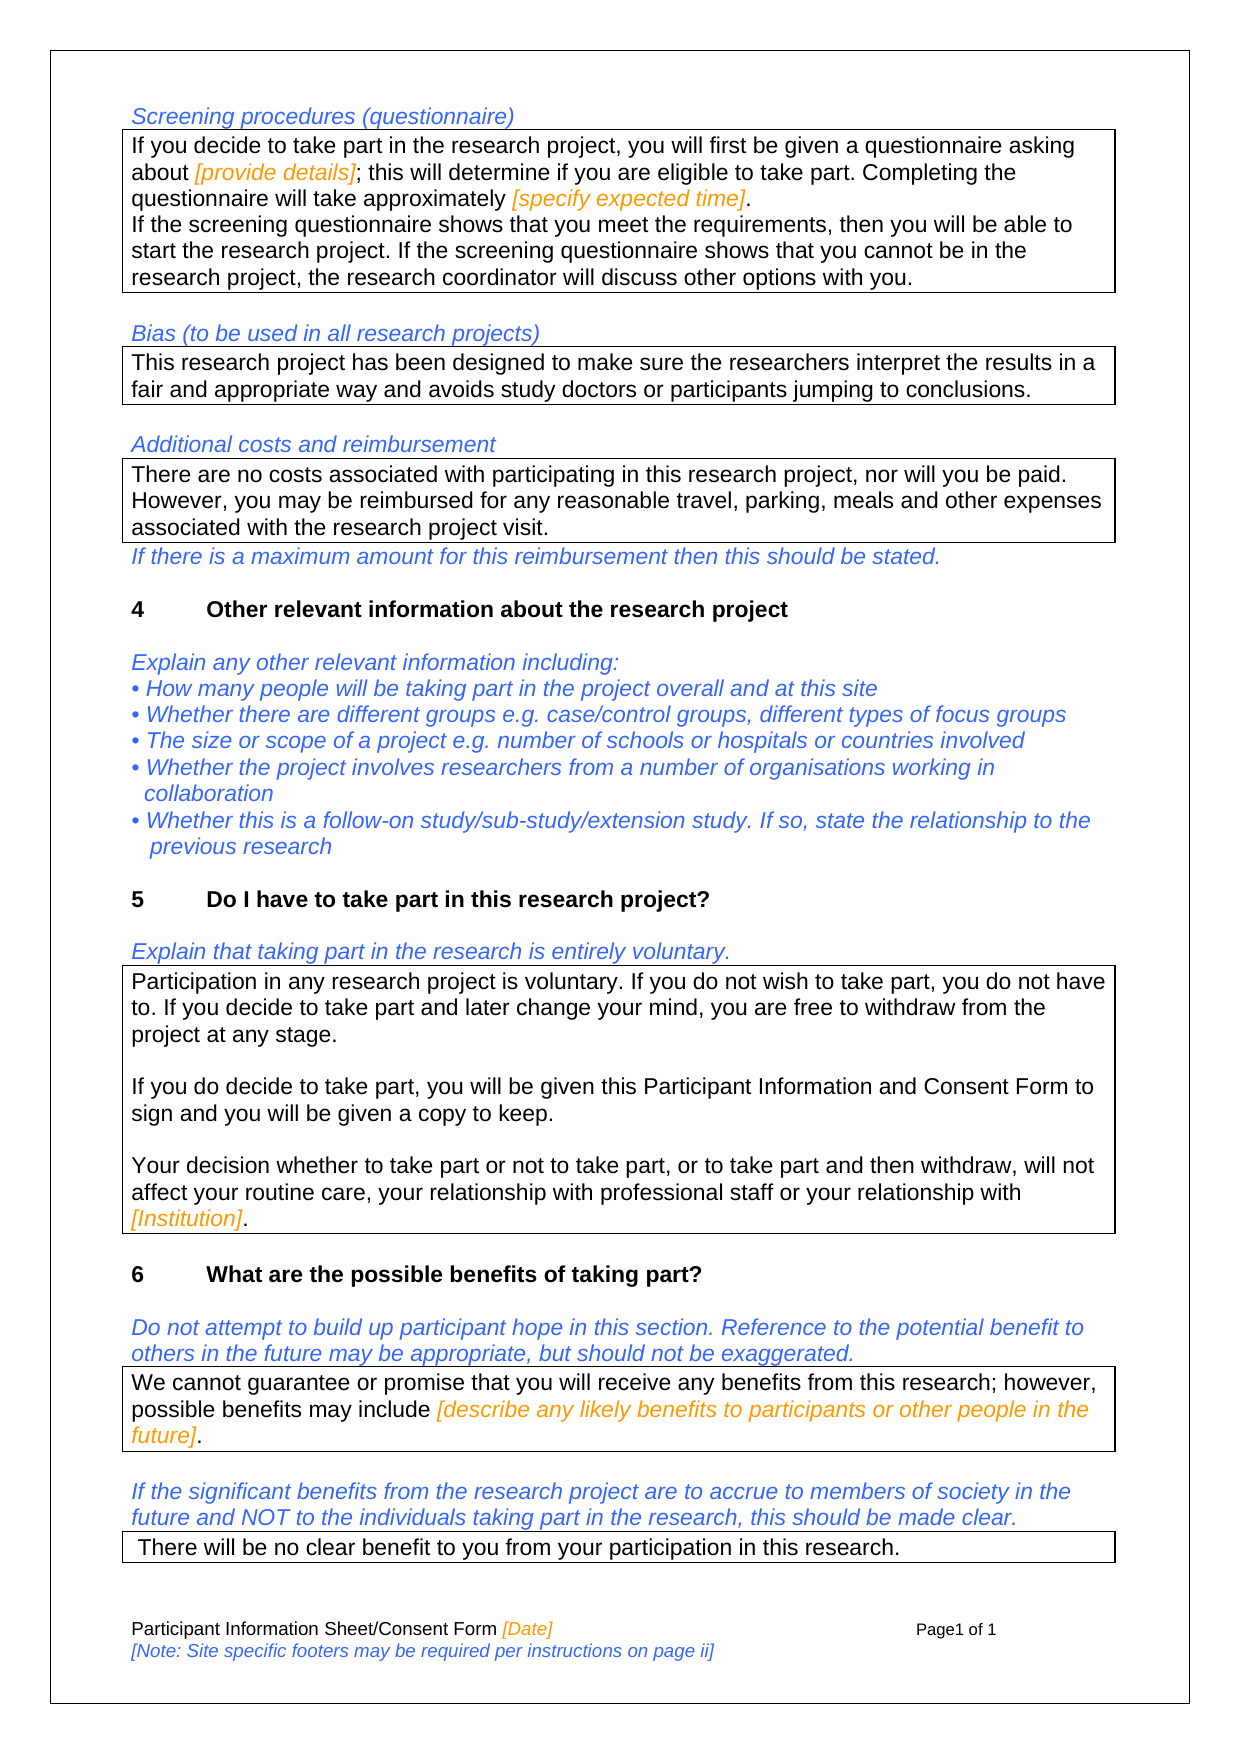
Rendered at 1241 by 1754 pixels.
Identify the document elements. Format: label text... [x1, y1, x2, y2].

text Screening procedures (questionnaire) [131, 103, 1106, 129]
text • How many people will be taking part in the project overall and at this site [131, 675, 1106, 701]
text However, you may be reimbursed for any reasonable travel, parking, meals and other expenses associated with the research project visit. [123, 484, 1114, 542]
text Bias (to be used in all research projects) [131, 320, 1106, 346]
text We cannot guarantee or promise that you will receive any benefits from this research; however, possible benefits may include [describe any likely benefits to participants or other people in the future]. [123, 1367, 1114, 1451]
text There are no costs associated with participating in this research project, nor will you be paid. [123, 459, 1114, 484]
text Explain any other relevant information including: [131, 648, 1106, 675]
text collaboration [131, 780, 1106, 807]
text If the significant benefits from the research project are to accrue to members of society in the future and NOT to the individuals taking part in the research, this should be made clear. [131, 1478, 1106, 1531]
text • Whether this is a follow-on study/sub-study/extension study. If so, state the relationship to the previous research [131, 807, 1106, 859]
text • The size or scope of a project e.g. number of schools or hospitals or countries involved [131, 727, 1106, 754]
text Participation in any research project is voluntary. If you do not wish to take part, you do not have to. If you decide to take part and later change your mind, you are free to withdraw from the project at any stage. [123, 966, 1114, 1047]
text This research project has been designed to make sure the researchers interpret the results in a fair and appropriate way and avoids study doctors or participants jumping to conclusions. [123, 347, 1114, 404]
text If you decide to take part in the research project, you will first be given a questionnaire asking about [provide details]; this will determine if you are eligible to take part. Completing the questionnaire will take approximately [specify expected time]. [123, 130, 1114, 208]
text • Whether there are different groups e.g. case/control groups, different types of focus groups [131, 701, 1106, 727]
text 4 Other relevant information about the research project [131, 596, 1106, 622]
text 6 What are the possible benefits of taking part? [131, 1261, 1106, 1287]
text If the screening questionnaire shows that you meet the requirements, then you will be able to start the research project. If the screening questionnaire shows that you cannot be in the research project, the research coordinator will discuss other options with you. [123, 208, 1114, 292]
text 5 Do I have to take part in this research project? [131, 886, 1106, 912]
text Additional costs and reimbursement [131, 431, 1106, 458]
text If there is a maximum amount for this reimbursement then this should be stated. [131, 543, 1106, 569]
text There will be no clear benefit to you from your participation in this research. [123, 1532, 1114, 1562]
text Your decision whether to take part or not to take part, or to take part and then withdraw, will not affect your routine care, your relationship with professional staff or your relationship with [Institution]. [123, 1149, 1114, 1233]
text Do not attempt to build up participant hope in this section. Reference to the potential benefit to others in the future may be appropriate, but should not be exaggerated. [131, 1313, 1106, 1366]
text • Whether the project involves researchers from a number of organisations working in [131, 754, 1106, 780]
text Explain that taking part in the research is entirely voluntary. [131, 938, 1106, 965]
text If you do decide to take part, you will be given this Participant Information and Consent Form to sign and you will be given a copy to keep. [131, 1073, 1106, 1126]
